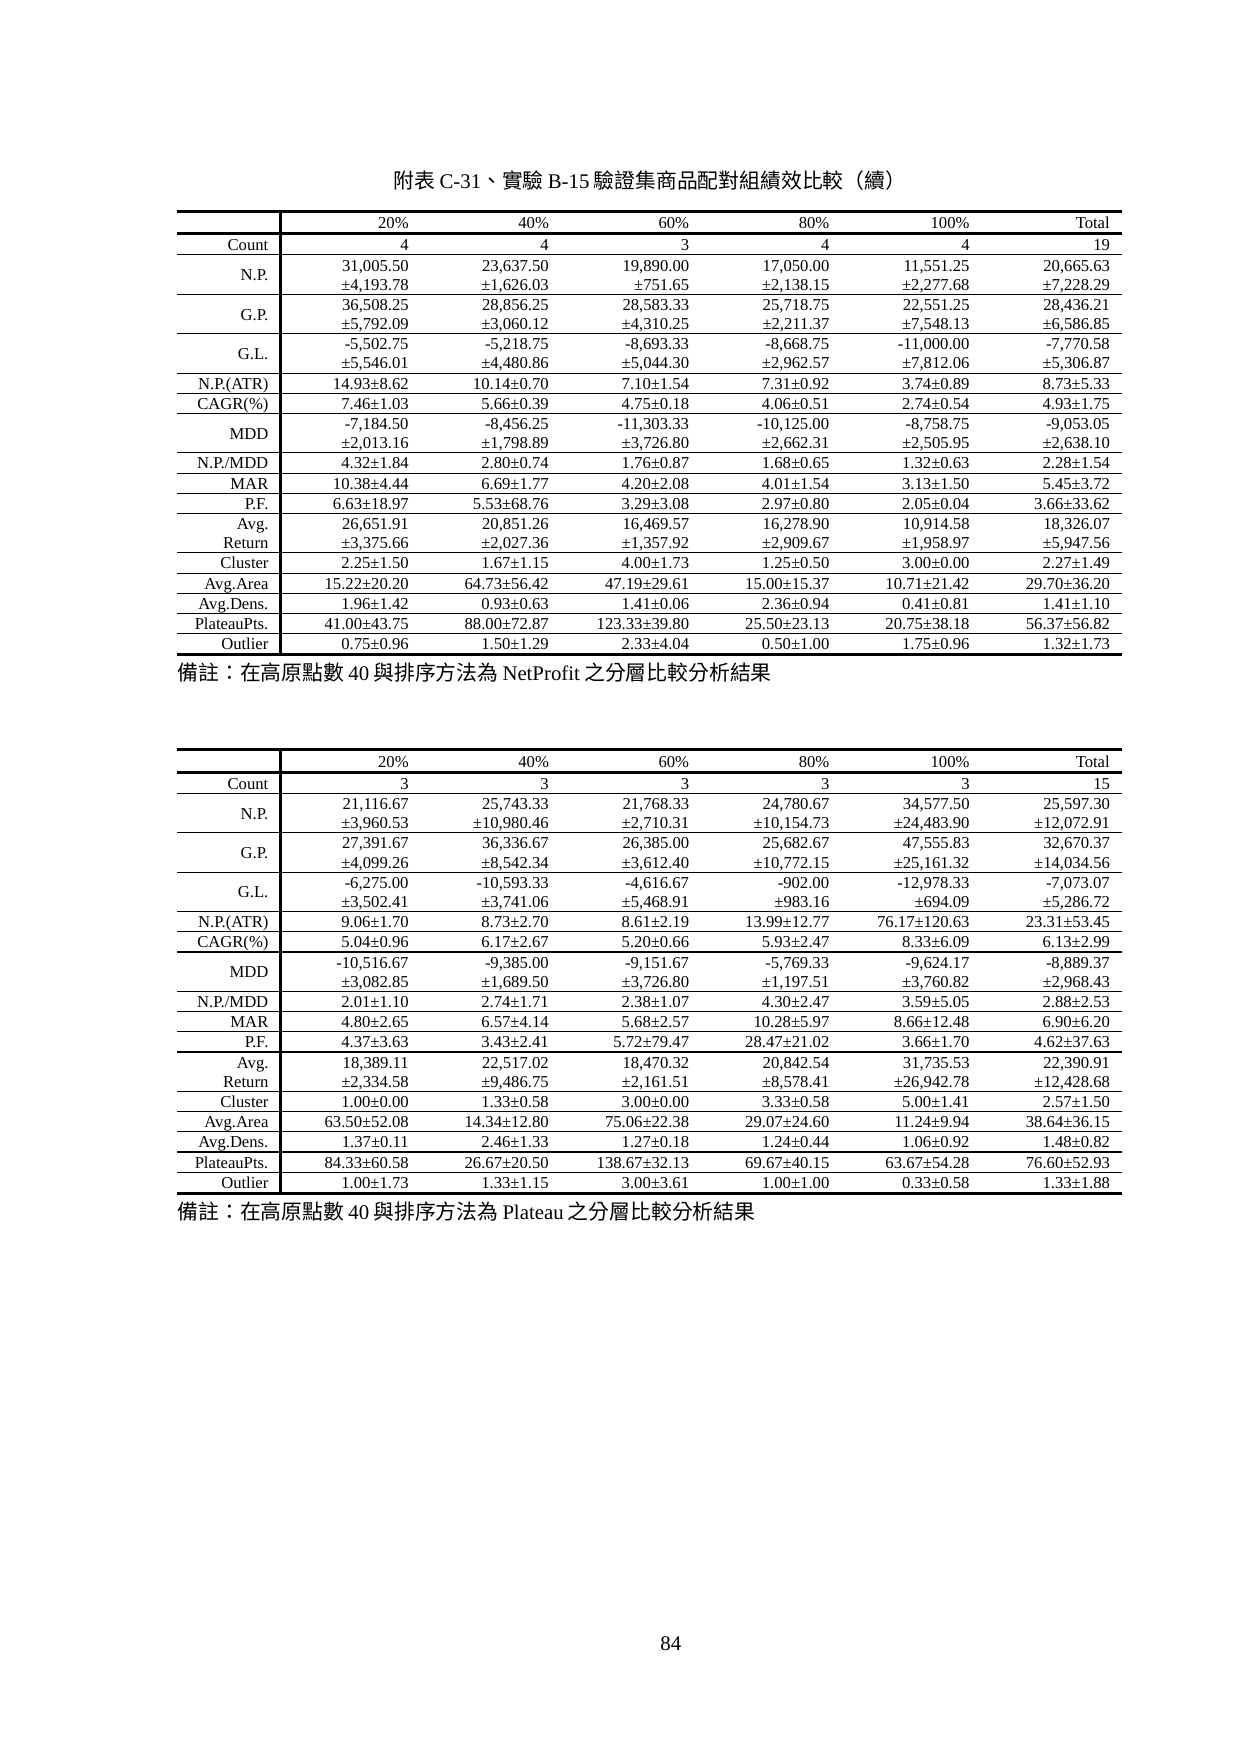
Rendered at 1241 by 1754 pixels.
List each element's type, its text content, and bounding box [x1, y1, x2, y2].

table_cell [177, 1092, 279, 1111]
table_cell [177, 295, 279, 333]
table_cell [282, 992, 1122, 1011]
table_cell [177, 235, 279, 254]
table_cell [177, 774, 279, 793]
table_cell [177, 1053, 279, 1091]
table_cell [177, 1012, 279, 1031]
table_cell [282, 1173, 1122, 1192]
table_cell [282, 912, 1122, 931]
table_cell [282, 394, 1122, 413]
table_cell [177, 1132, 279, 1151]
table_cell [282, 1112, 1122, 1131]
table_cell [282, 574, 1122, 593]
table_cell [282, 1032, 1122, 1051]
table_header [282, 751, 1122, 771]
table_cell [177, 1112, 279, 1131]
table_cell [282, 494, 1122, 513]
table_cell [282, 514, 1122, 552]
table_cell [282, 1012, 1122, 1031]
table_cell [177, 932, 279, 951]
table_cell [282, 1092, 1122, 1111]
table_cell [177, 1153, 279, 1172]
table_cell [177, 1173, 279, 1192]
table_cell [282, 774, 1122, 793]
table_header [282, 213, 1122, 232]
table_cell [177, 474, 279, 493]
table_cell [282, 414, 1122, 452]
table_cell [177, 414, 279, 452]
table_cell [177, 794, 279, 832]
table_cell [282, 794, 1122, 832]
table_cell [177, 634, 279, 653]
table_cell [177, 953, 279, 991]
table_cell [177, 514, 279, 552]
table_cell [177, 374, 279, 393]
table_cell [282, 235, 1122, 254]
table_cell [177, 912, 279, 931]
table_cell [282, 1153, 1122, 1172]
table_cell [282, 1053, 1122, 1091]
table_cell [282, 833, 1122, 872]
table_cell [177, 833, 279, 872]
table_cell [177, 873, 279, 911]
text 備註：在高原點數40與排序方法為NetProfit之分層比較分析結果 [177, 656, 1122, 687]
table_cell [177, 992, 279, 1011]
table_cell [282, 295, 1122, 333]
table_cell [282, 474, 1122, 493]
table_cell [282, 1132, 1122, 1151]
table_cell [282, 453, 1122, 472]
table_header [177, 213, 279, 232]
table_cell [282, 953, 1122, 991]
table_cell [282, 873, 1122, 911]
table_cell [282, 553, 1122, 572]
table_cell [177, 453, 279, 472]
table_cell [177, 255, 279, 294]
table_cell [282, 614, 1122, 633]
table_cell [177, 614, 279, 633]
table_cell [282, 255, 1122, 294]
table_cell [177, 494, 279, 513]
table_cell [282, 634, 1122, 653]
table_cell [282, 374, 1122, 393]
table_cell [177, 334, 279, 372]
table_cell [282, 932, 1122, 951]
text 備註：在高原點數40與排序方法為Plateau之分層比較分析結果 [177, 1195, 1122, 1225]
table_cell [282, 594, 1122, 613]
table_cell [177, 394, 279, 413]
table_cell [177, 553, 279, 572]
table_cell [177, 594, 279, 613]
text 附表C-31、實驗B-15驗證集商品配對組績效比較（續） [177, 164, 1122, 195]
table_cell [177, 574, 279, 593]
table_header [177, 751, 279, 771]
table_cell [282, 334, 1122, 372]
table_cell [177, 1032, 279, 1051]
